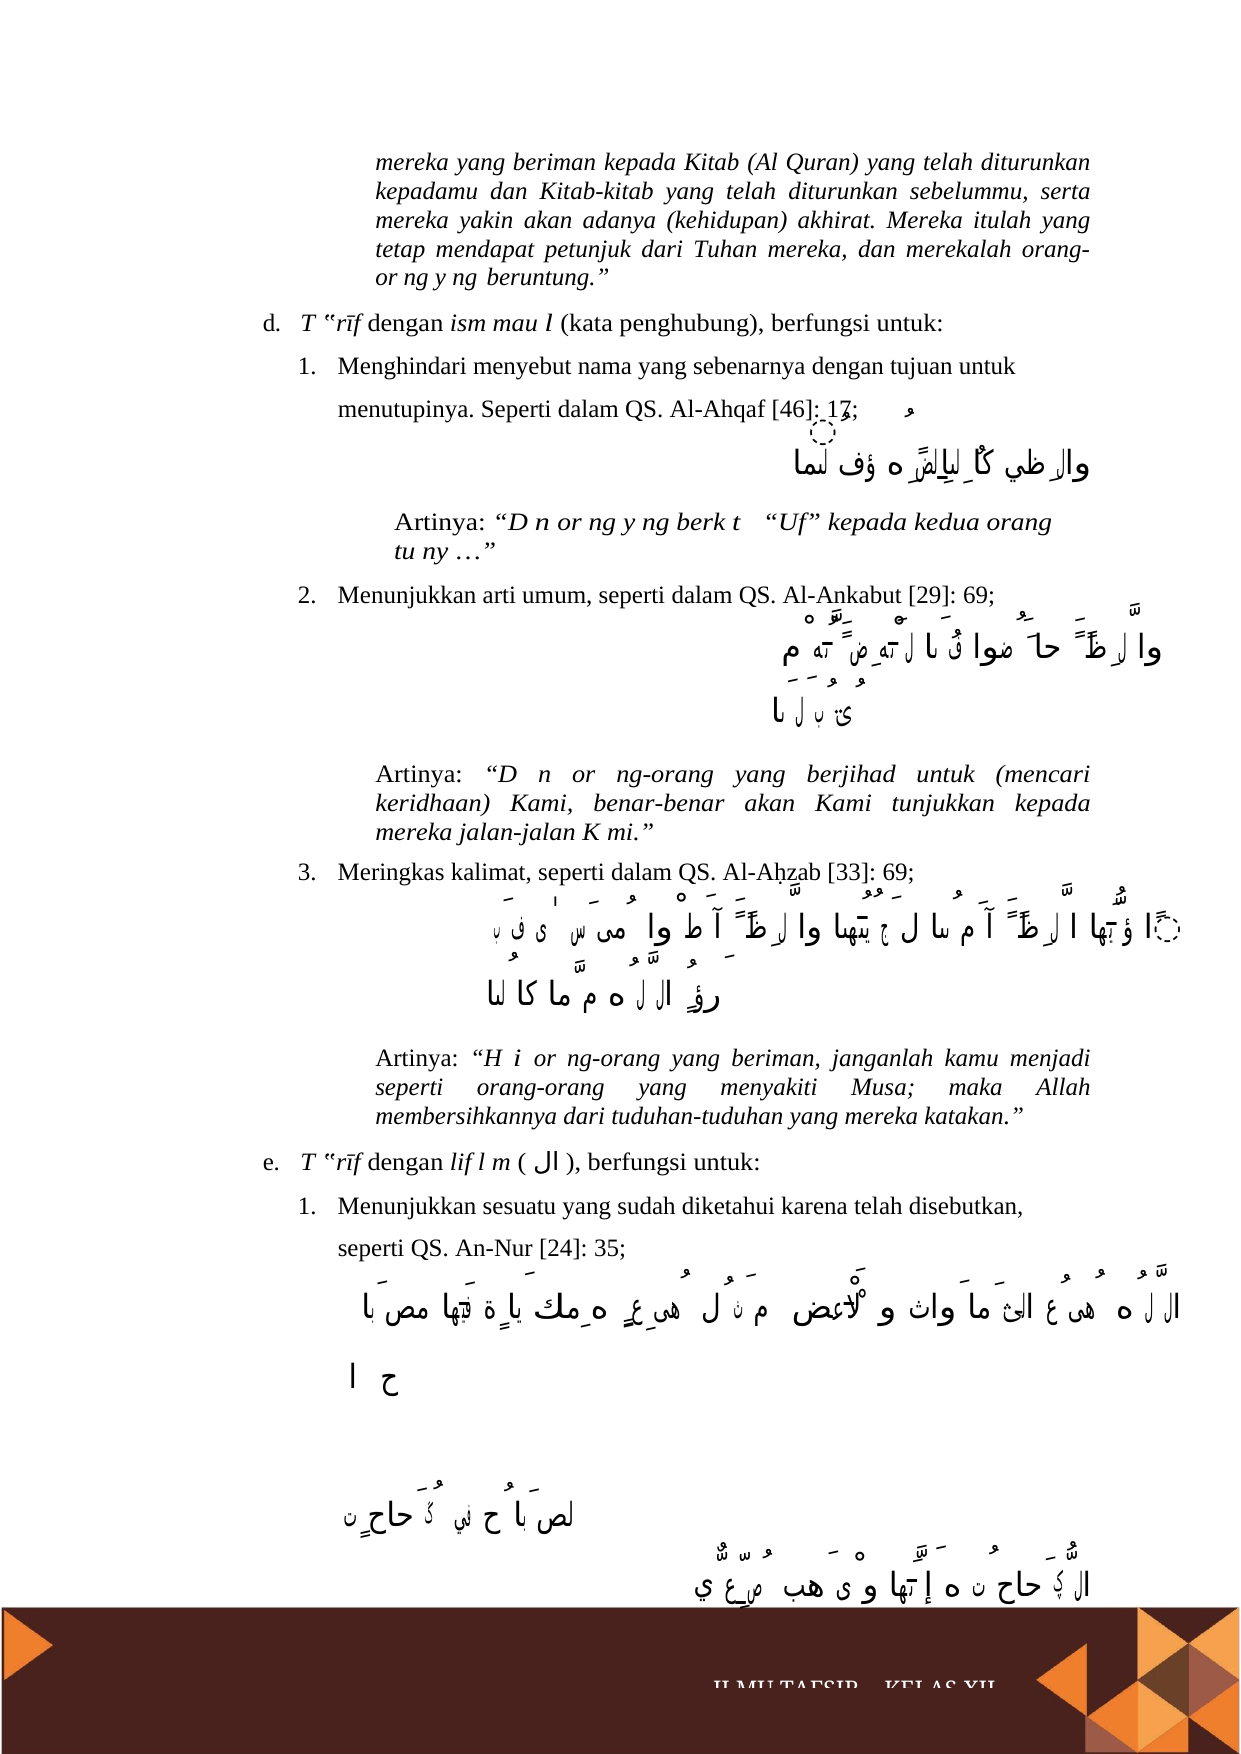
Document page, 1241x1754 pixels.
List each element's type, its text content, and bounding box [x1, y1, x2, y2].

list Menunjukkan arti umum, seperti dalam QS. Al-Ankabut [29]: 69; [298, 582, 1184, 608]
text وال ِظي كاٌ ِلىاِلضً ِه ؤف لىما [2, 440, 1091, 483]
text Artinya: “D n or ng-orang yang berjihad untuk (mencari keridhaan) Kami, benar-benar akan Kami tunjukkan kepada mereka jalan-jalan K mi.” [375, 759, 1091, 846]
list Menunjukkan sesuatu yang sudah diketahui karena telah disebutkan, seperti QS. An-Nur [24]: 35; [298, 1177, 1091, 1262]
text ال ُّؼ َحاح ُت ه َإ َّنَها و ْى َهب ُص ِّع ٌّي [2, 1538, 1091, 1612]
text Artinya: “D n or ng y ng berk t “Uf” kepada kedua orang tu ny …” [394, 507, 1073, 565]
text mereka yang beriman kepada Kitab (Al Quran) yang telah diturunkan kepadamu dan Kitab-kitab yang telah diturunkan sebelummu, serta mereka yakin akan adanya (kehidupan) akhirat. Mereka itulah yang tetap mendapat petunjuk dari Tuhan mereka, dan merekalah orang- or ng y ng beruntung.” [375, 147, 1091, 291]
list Menghindari menyebut nama yang sebenarnya dengan tujuan untuk menutupinya. Seperti dalam QS. Al-Ahqaf [46]: 17; [298, 340, 1090, 427]
list Meringkas kalimat, seperti dalam QS. Al-Aḥzab [33]: 69; [298, 863, 1184, 885]
subtitle وا َّل ِظً ًَ حا ََ ُضوا فُ َىا ل َنْه ِض ًَ َّنُه ْم ُؾ ُب َل َىا [771, 608, 1184, 735]
subtitle ال َّل ُه ُهى ُع الؿ َما َواث و َْلاْعض م َث ُل ُهى ِع ٍِ ه ِمك َيا ٍة فيَها مص َبا ح ا ْ ِْلص َبا ُح في ُػ َحاح ٍت [338, 1262, 1184, 1538]
picture [1, 1606, 1240, 1754]
list T ‟rīf dengan ism mau l (kata penghubung), berfungsi untuk: [263, 308, 1184, 337]
text Artinya: “H i or ng-orang yang beriman, janganlah kamu menjadi seperti orang-orang yang menyakiti Musa; maka Allah membersihkannya dari tuduhan-tuduhan yang mereka katakan.” [375, 1044, 1091, 1130]
list T ‟rīf dengan lif l m ( ال ), berfungsi untuk: [263, 1147, 1184, 1176]
subtitle ًا ؤ ُّيَها ا َّل ِظً ًَ آ َم ُىىا ل َج ُيىُهىا وا َّل ِظً ًَ آ َط ْوا ُمى َس ٰى ف َب َّ َرؤ ٍُ ال َّل ُه م َّما كا ُلىا [483, 885, 1184, 1019]
subtitle ُ ُ ْ [2, 427, 935, 440]
